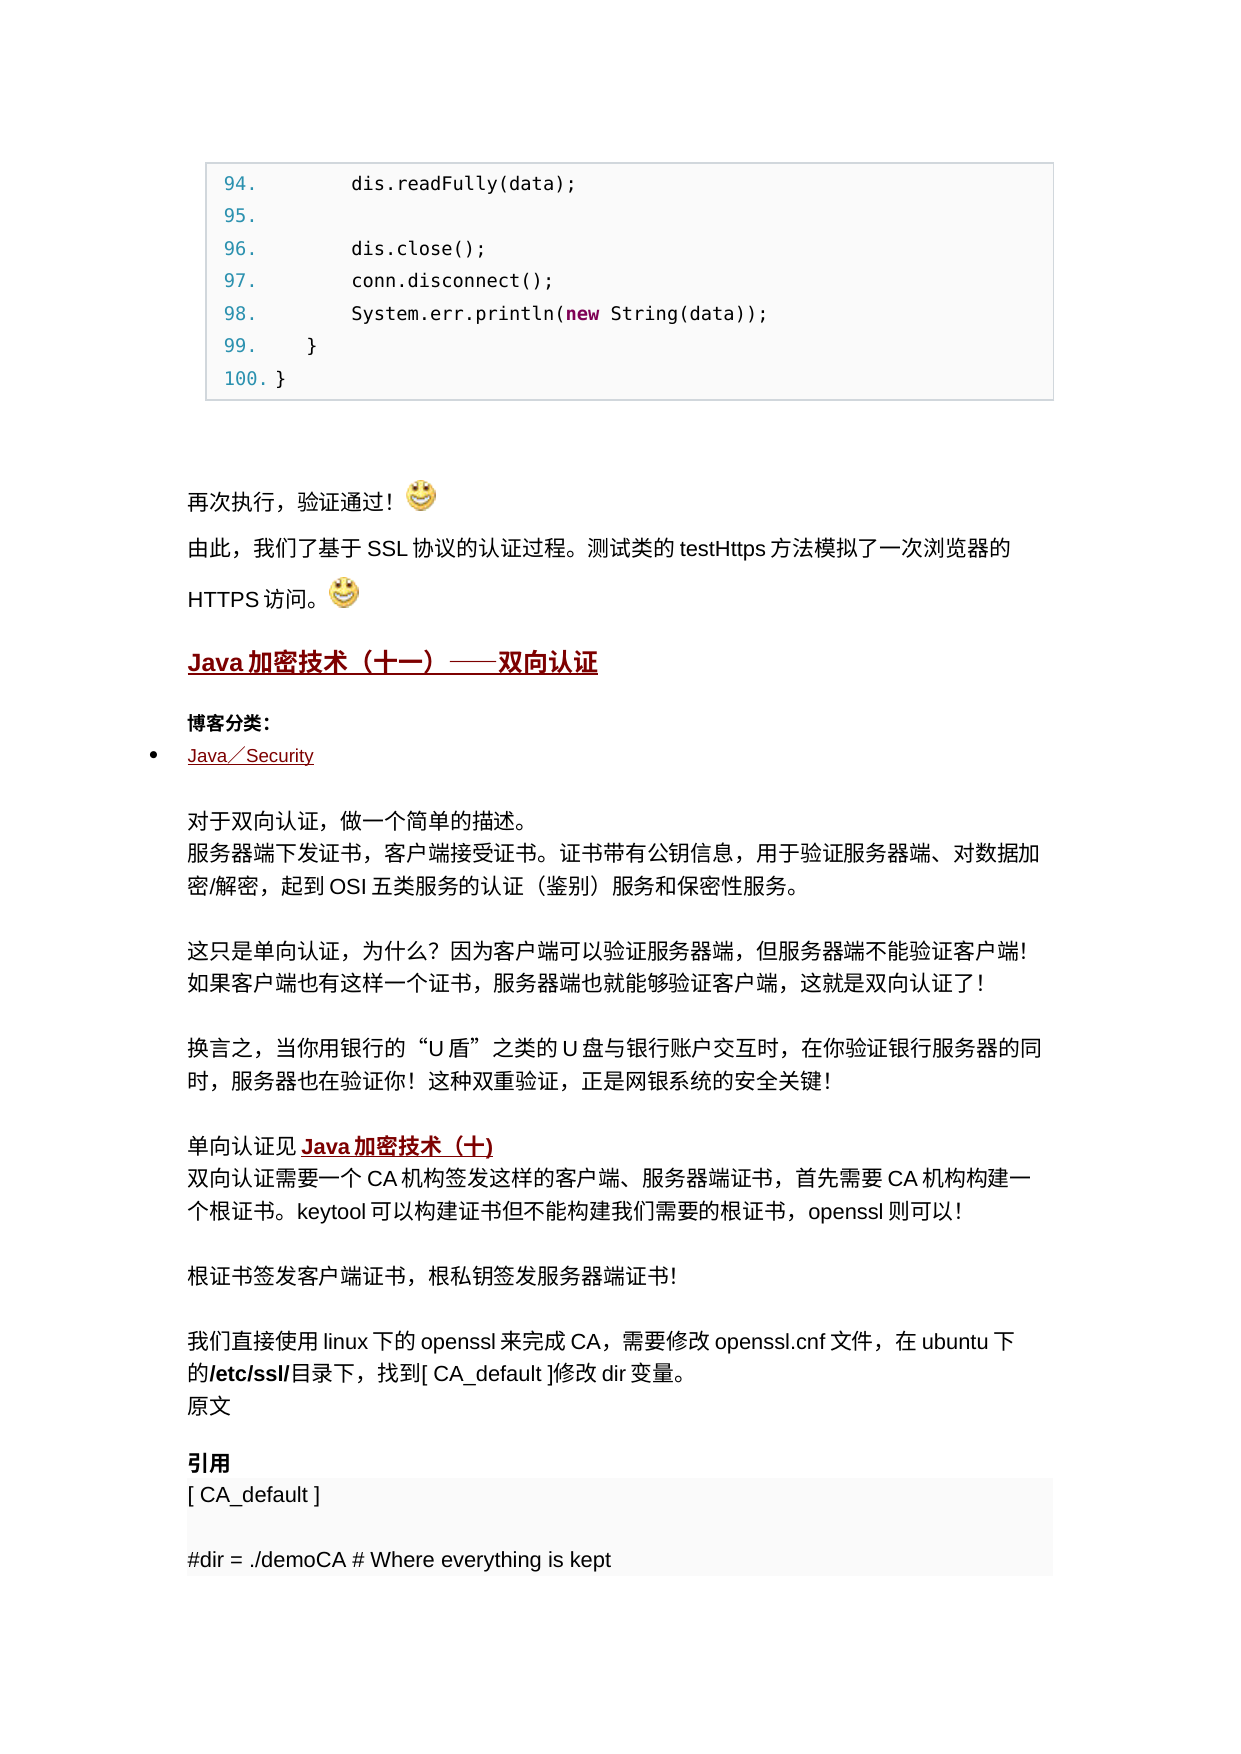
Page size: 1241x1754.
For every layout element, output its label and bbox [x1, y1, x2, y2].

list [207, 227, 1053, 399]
picture [329, 577, 359, 608]
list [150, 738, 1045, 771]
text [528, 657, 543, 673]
picture [406, 480, 436, 511]
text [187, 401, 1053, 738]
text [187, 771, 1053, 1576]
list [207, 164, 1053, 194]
